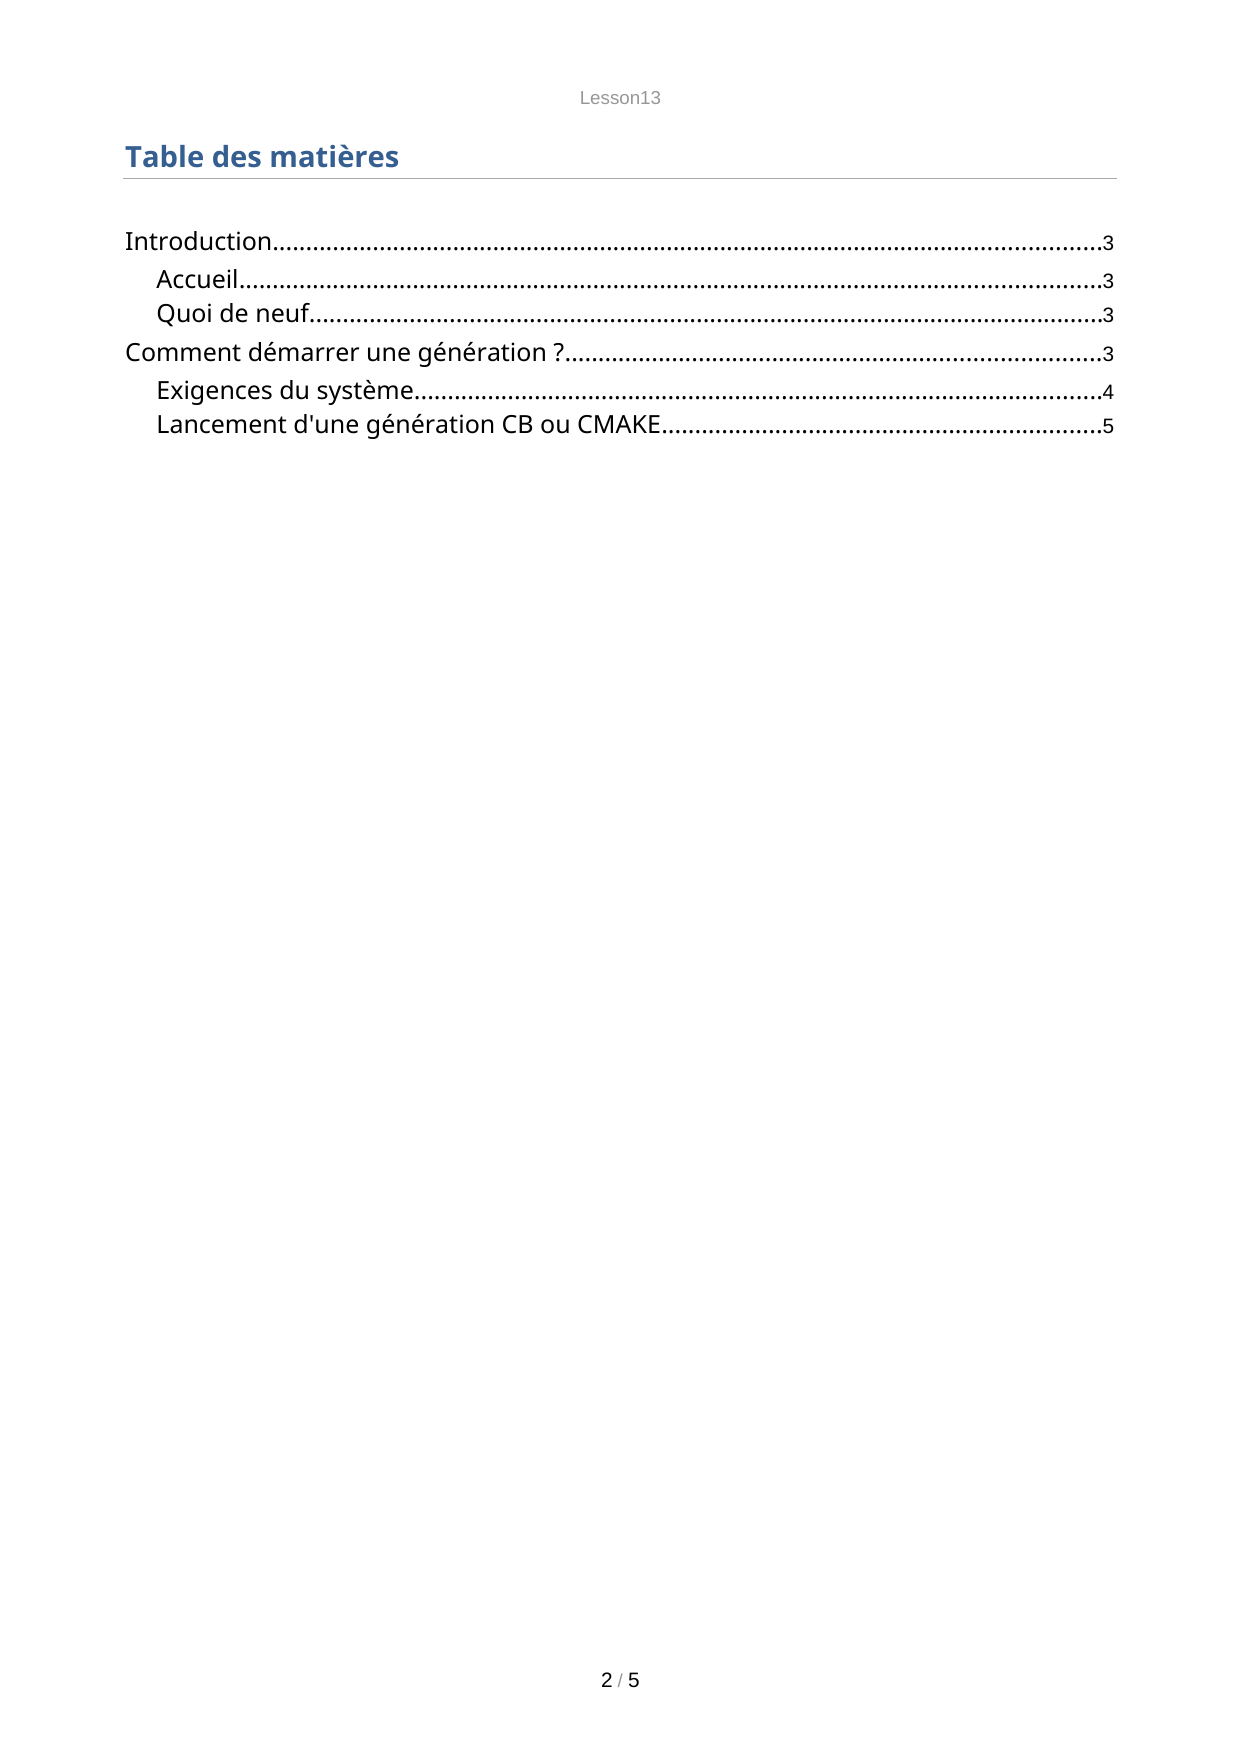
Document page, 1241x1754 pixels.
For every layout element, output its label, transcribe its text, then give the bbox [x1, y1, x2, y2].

text Table des matières [123, 133, 1117, 178]
text Introduction 3 [123, 222, 1117, 260]
text Accueil 3 [154, 260, 1117, 296]
text Lancement d'une génération CB ou CMAKE 5 [154, 406, 1117, 443]
text Quoi de neuf 3 [154, 296, 1117, 332]
text Comment démarrer une génération ? 3 [123, 332, 1117, 370]
text Exigences du système 4 [154, 370, 1117, 406]
